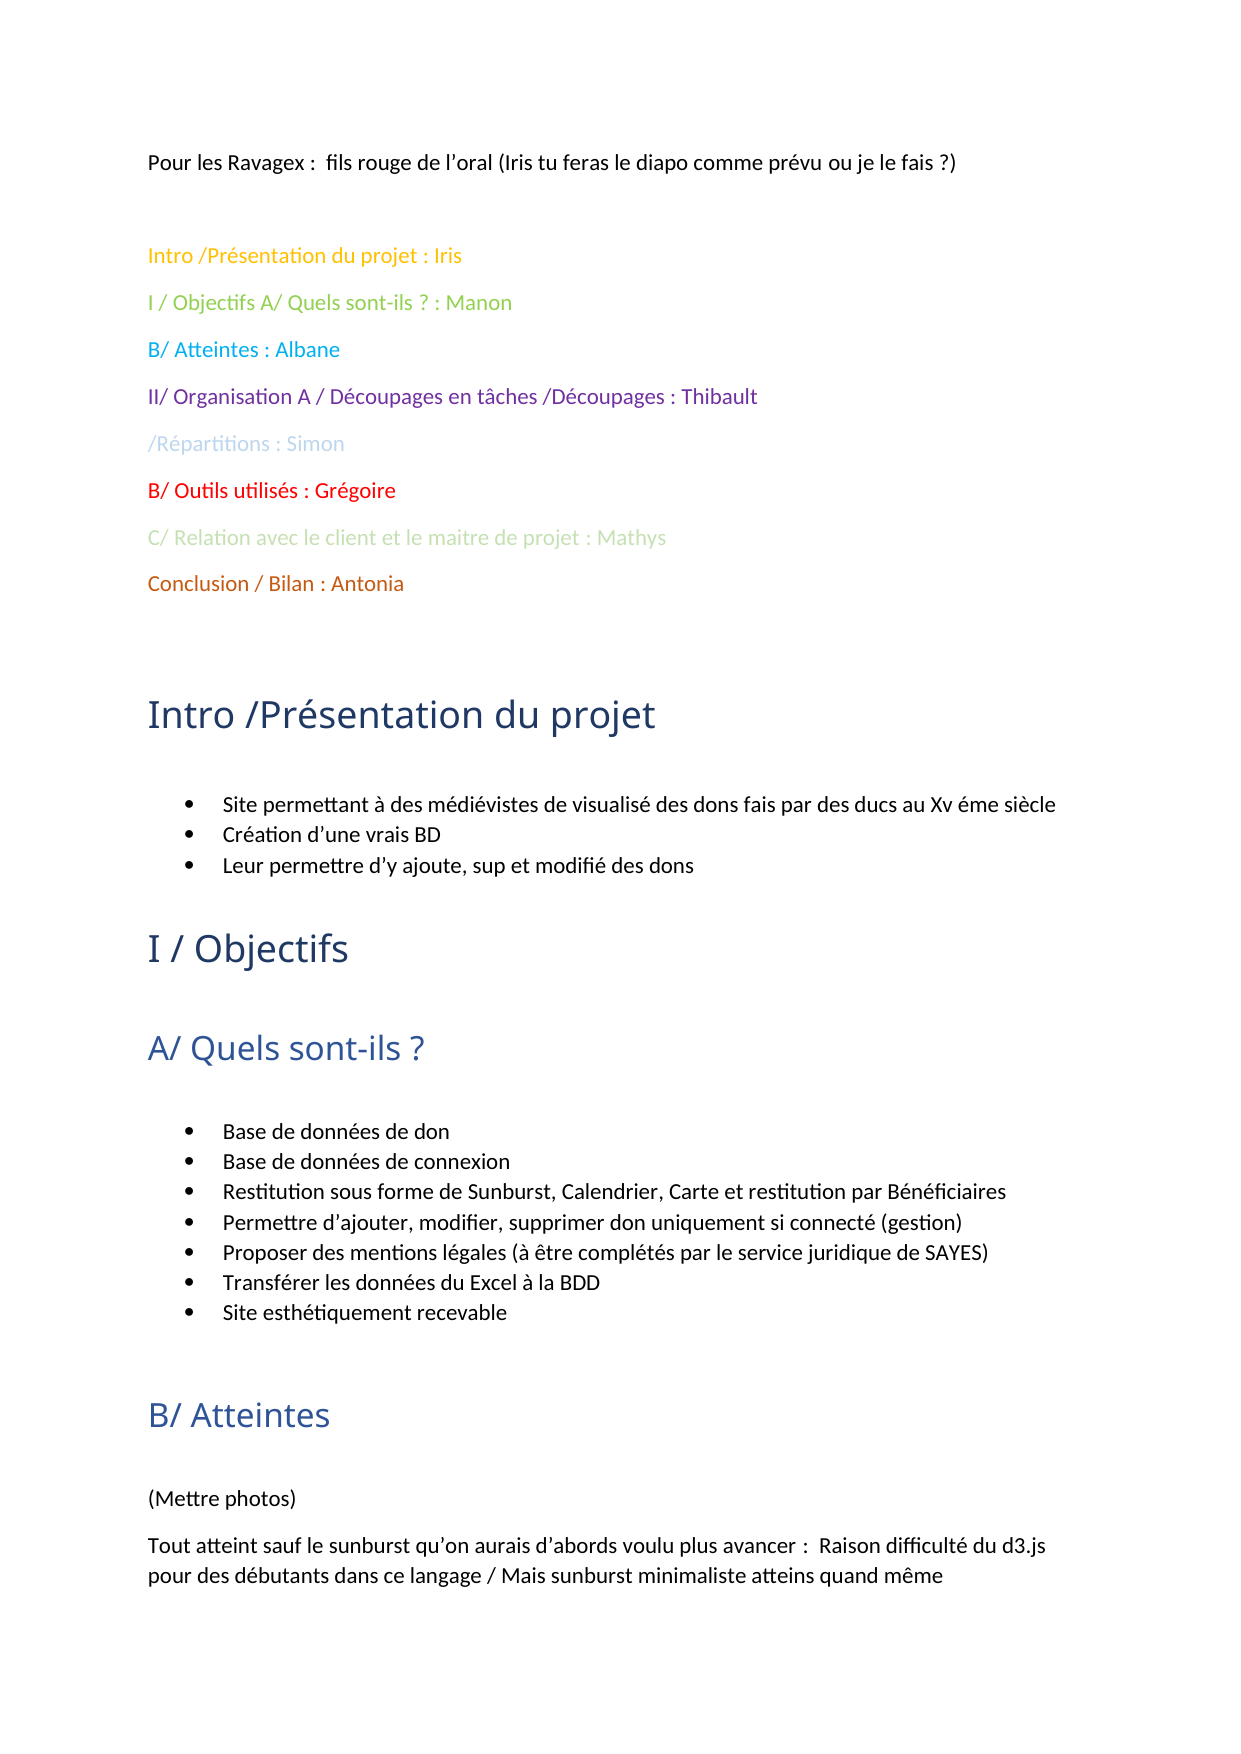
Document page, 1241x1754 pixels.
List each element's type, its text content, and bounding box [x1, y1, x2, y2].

text C/ Relation avec le client et le maitre de projet : Mathys [148, 523, 1093, 551]
text B/ Outils utilisés : Grégoire [148, 476, 1093, 504]
list Restitution sous forme de Sunburst, Calendrier, Carte et restitution par Bénéficiaires [185, 1177, 1093, 1205]
subtitle I / Objectifs [148, 923, 1093, 974]
list Proposer des mentions légales (à être complétés par le service juridique de SAYES) [185, 1238, 1093, 1266]
text (Mettre photos) [148, 1484, 1093, 1512]
list Transférer les données du Excel à la BDD [185, 1268, 1093, 1296]
text II/ Organisation A / Découpages en tâches /Découpages : Thibault [148, 382, 1093, 410]
text Conclusion / Bilan : Antonia [148, 569, 1093, 597]
text I / Objectifs A/ Quels sont-ils ? : Manon [148, 288, 1093, 316]
text Pour les Ravagex : fils rouge de l’oral (Iris tu feras le diapo comme prévu ou je le fais ?) [148, 148, 1093, 176]
text B/ Atteintes : Albane [148, 335, 1093, 363]
subtitle B/ Atteintes [148, 1392, 1093, 1437]
subtitle A/ Quels sont-ils ? [148, 1025, 1093, 1070]
list Site esthétiquement recevable [185, 1298, 1093, 1326]
list Base de données de don [185, 1117, 1093, 1145]
list Permettre d’ajouter, modifier, supprimer don uniquement si connecté (gestion) [185, 1208, 1093, 1236]
text /Répartitions : Simon [148, 429, 1093, 457]
text Intro /Présentation du projet : Iris [148, 241, 1093, 269]
list Création d’une vrais BD [185, 821, 1093, 848]
list Leur permettre d’y ajoute, sup et modifié des dons [185, 851, 1093, 879]
text Tout atteint sauf le sunburst qu’on aurais d’abords voulu plus avancer : Raison difficulté du d3.js pour des débutants dans ce langage / Mais sunburst minimaliste atteins quand même [148, 1531, 1093, 1589]
list Site permettant à des médiévistes de visualisé des dons fais par des ducs au Xv éme siècle [185, 790, 1093, 818]
list Base de données de connexion [185, 1147, 1093, 1175]
subtitle Intro /Présentation du projet [148, 688, 1093, 739]
